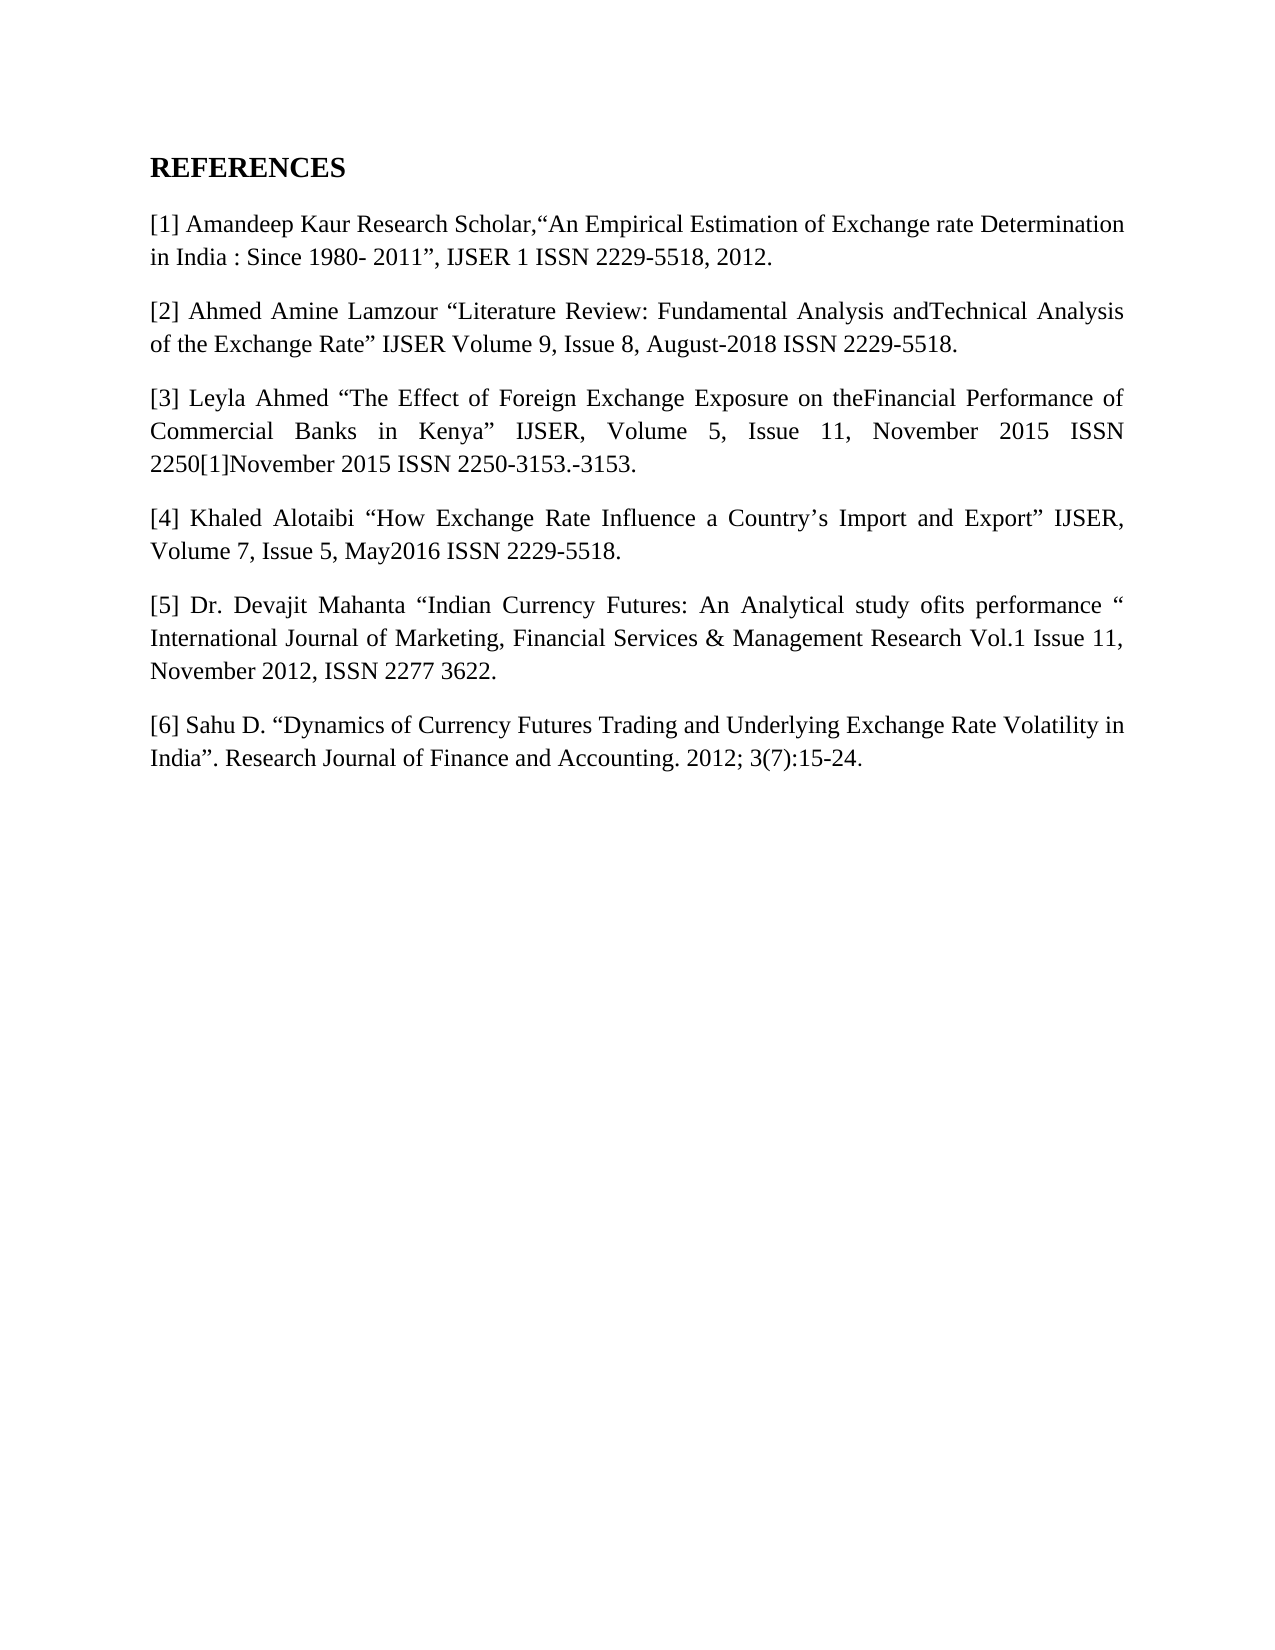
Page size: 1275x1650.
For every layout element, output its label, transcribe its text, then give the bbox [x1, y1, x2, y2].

text [6] Sahu D. “Dynamics of Currency Futures Trading and Underlying Exchange Rate Volatility in India”. Research Journal of Finance and Accounting. 2012; 3(7):15-24. [150, 710, 1125, 772]
text [4] Khaled Alotaibi “How Exchange Rate Influence a Country’s Import and Export” IJSER, Volume 7, Issue 5, May2016 ISSN 2229-5518. [150, 503, 1125, 565]
text [1] Amandeep Kaur Research Scholar,“An Empirical Estimation of Exchange rate Determination in India : Since 1980- 2011”, IJSER 1 ISSN 2229-5518, 2012. [150, 209, 1125, 271]
text [2] Ahmed Amine Lamzour “Literature Review: Fundamental Analysis andTechnical Analysis of the Exchange Rate” IJSER Volume 9, Issue 8, August-2018 ISSN 2229-5518. [150, 296, 1125, 358]
text [3] Leyla Ahmed “The Effect of Foreign Exchange Exposure on theFinancial Performance of Commercial Banks in Kenya” IJSER, Volume 5, Issue 11, November 2015 ISSN 2250[1]November 2015 ISSN 2250-3153.-3153. [150, 383, 1125, 478]
text [5] Dr. Devajit Mahanta “Indian Currency Futures: An Analytical study ofits performance “ International Journal of Marketing, Financial Services & Management Research Vol.1 Issue 11, November 2012, ISSN 2277 3622. [150, 590, 1125, 685]
text REFERENCES [150, 150, 1125, 183]
